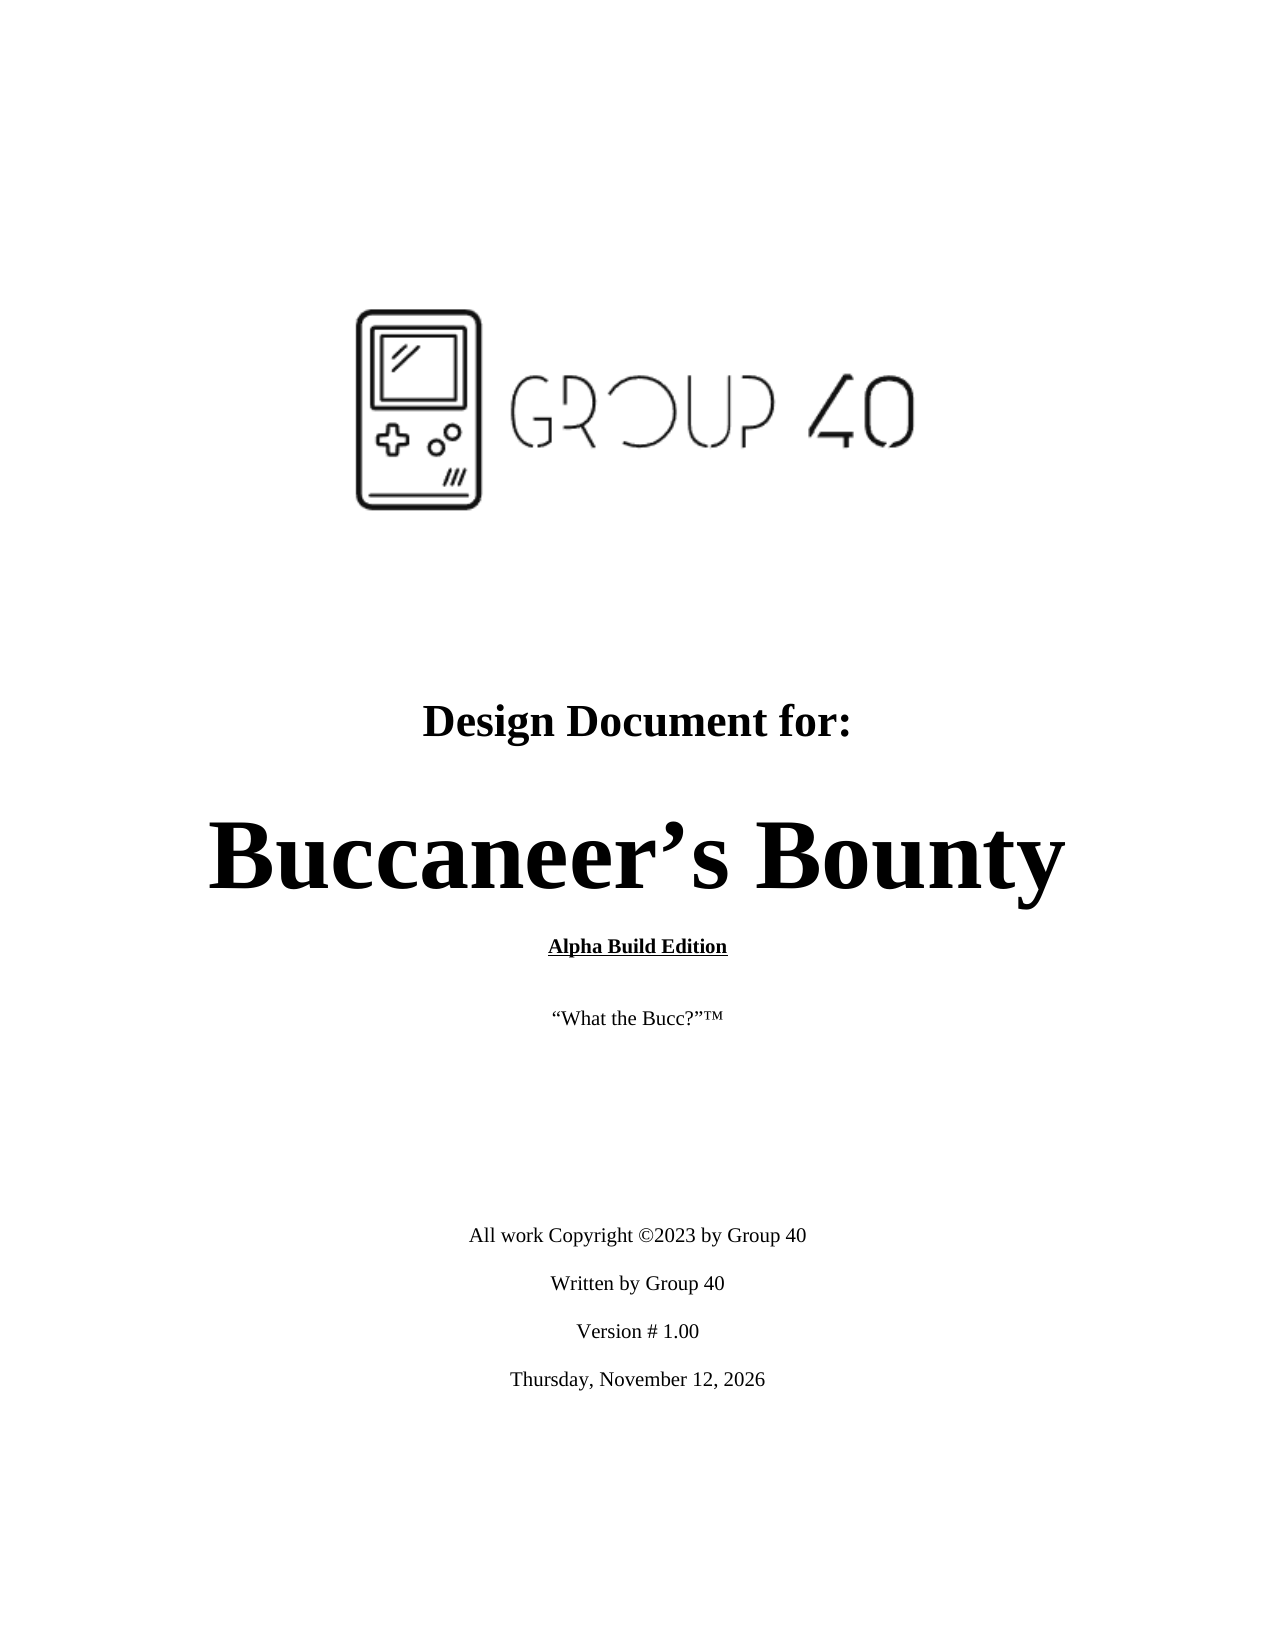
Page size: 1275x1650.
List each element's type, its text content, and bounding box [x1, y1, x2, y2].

text Design Document for: [187, 694, 1087, 747]
text “What the Bucc?”™ [187, 1006, 1087, 1030]
text Sunday, October 08, 2023 [187, 1367, 1087, 1391]
text Written by Group 40 [187, 1271, 1087, 1295]
text All work Copyright ©2023 by Group 40 [187, 1222, 1087, 1247]
subtitle Buccaneer’s Bounty [187, 795, 1087, 910]
text Version # 1.00 [187, 1319, 1087, 1343]
picture [289, 250, 987, 589]
text Alpha Build Edition [187, 934, 1087, 958]
